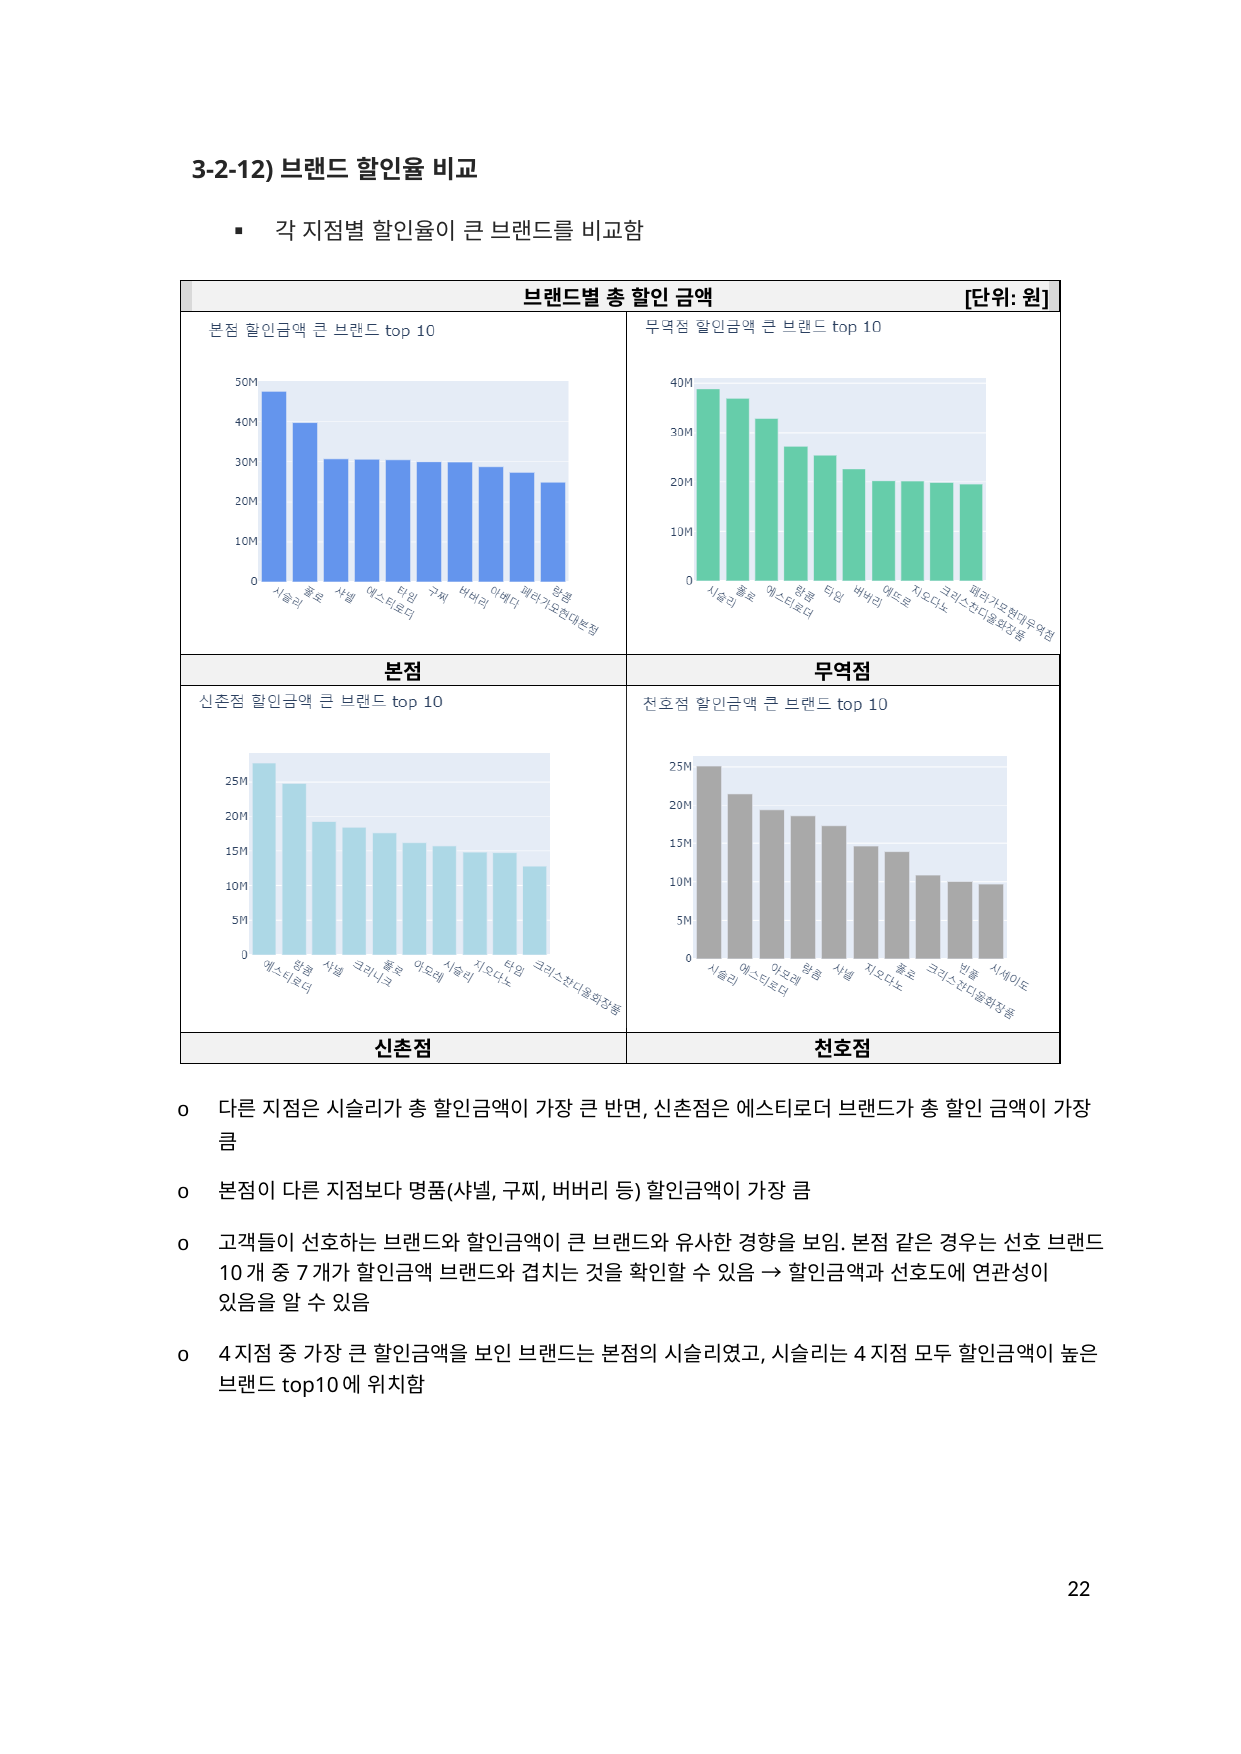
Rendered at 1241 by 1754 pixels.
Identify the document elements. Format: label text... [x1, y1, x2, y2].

picture [637, 312, 1060, 654]
picture [199, 312, 607, 654]
text 3-2-12) 브랜드 할인율 비교 [150, 150, 1090, 186]
list 각 지점별 할인율이 큰 브랜드를 비교함 [233, 212, 1090, 246]
picture [191, 686, 627, 1028]
picture [638, 686, 1048, 1032]
